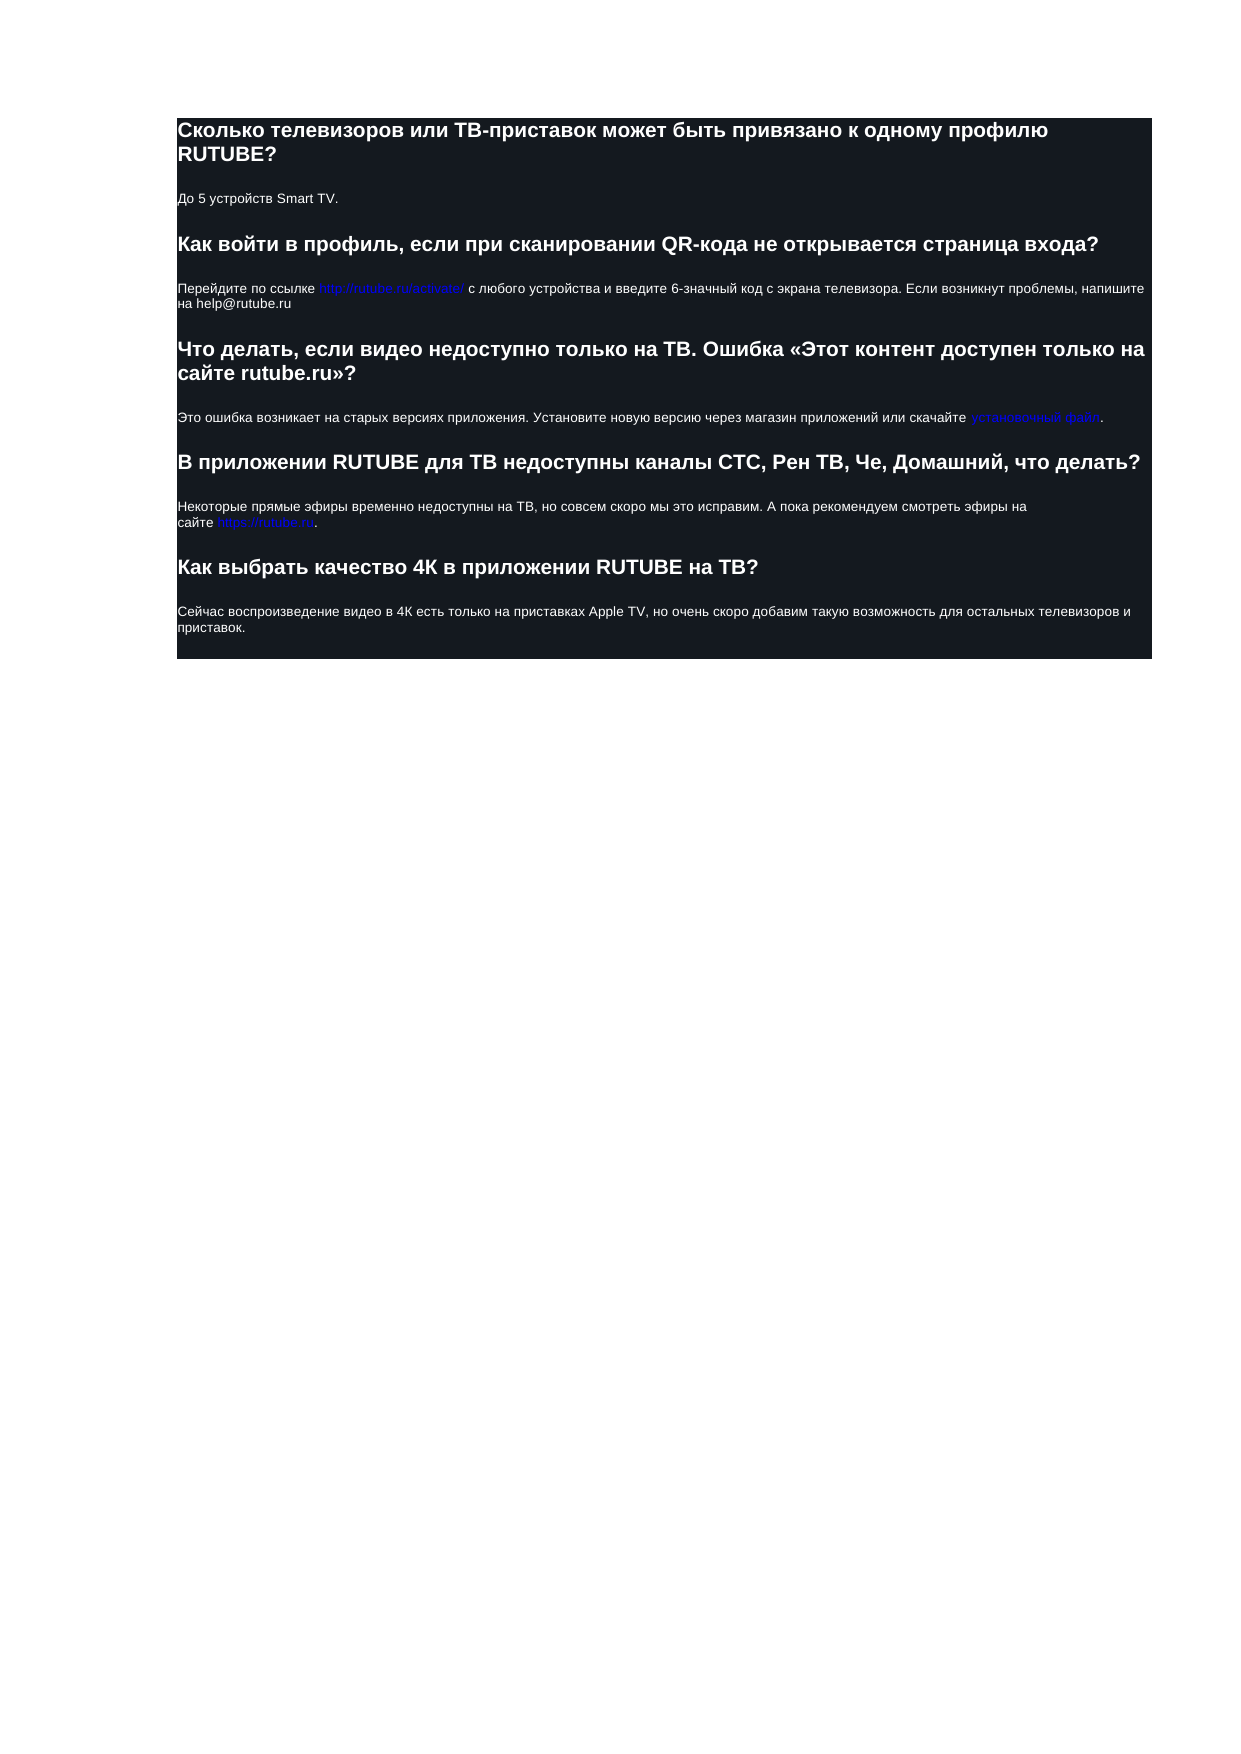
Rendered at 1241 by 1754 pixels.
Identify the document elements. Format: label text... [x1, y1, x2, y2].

text Как войти в профиль, если при сканировании QR-кода не открывается страница входа? [177, 232, 1152, 256]
text До 5 устройств Smart TV. [177, 191, 1152, 207]
text Что делать, если видео недоступно только на ТВ. Ошибка «Этот контент доступен только на сайте rutube.ru»? [177, 337, 1152, 384]
text Сколько телевизоров или ТВ-приставок может быть привязано к одному профилю RUTUBE? [177, 118, 1152, 166]
text Сейчас воспроизведение видео в 4К есть только на приставках Apple TV, но очень скоро добавим такую возможность для остальных телевизоров и приставок. [177, 604, 1152, 635]
text Как выбрать качество 4К в приложении RUTUBE на ТВ? [177, 555, 1152, 579]
text Некоторые прямые эфиры временно недоступны на ТВ, но совсем скоро мы это исправим. А пока рекомендуем смотреть эфиры на сайте https://rutube.ru. [177, 499, 1152, 530]
text В приложении RUTUBE для ТВ недоступны каналы СТС, Рен ТВ, Че, Домашний, что делать? [177, 450, 1152, 474]
text Перейдите по ссылке http://rutube.ru/activate/ с любого устройства и введите 6-значный код с экрана телевизора. Если возникнут проблемы, напишите на help@rutube.ru [177, 281, 1152, 312]
text Это ошибка возникает на старых версиях приложения. Установите новую версию через магазин приложений или скачайте установочный файл. [177, 409, 1152, 425]
